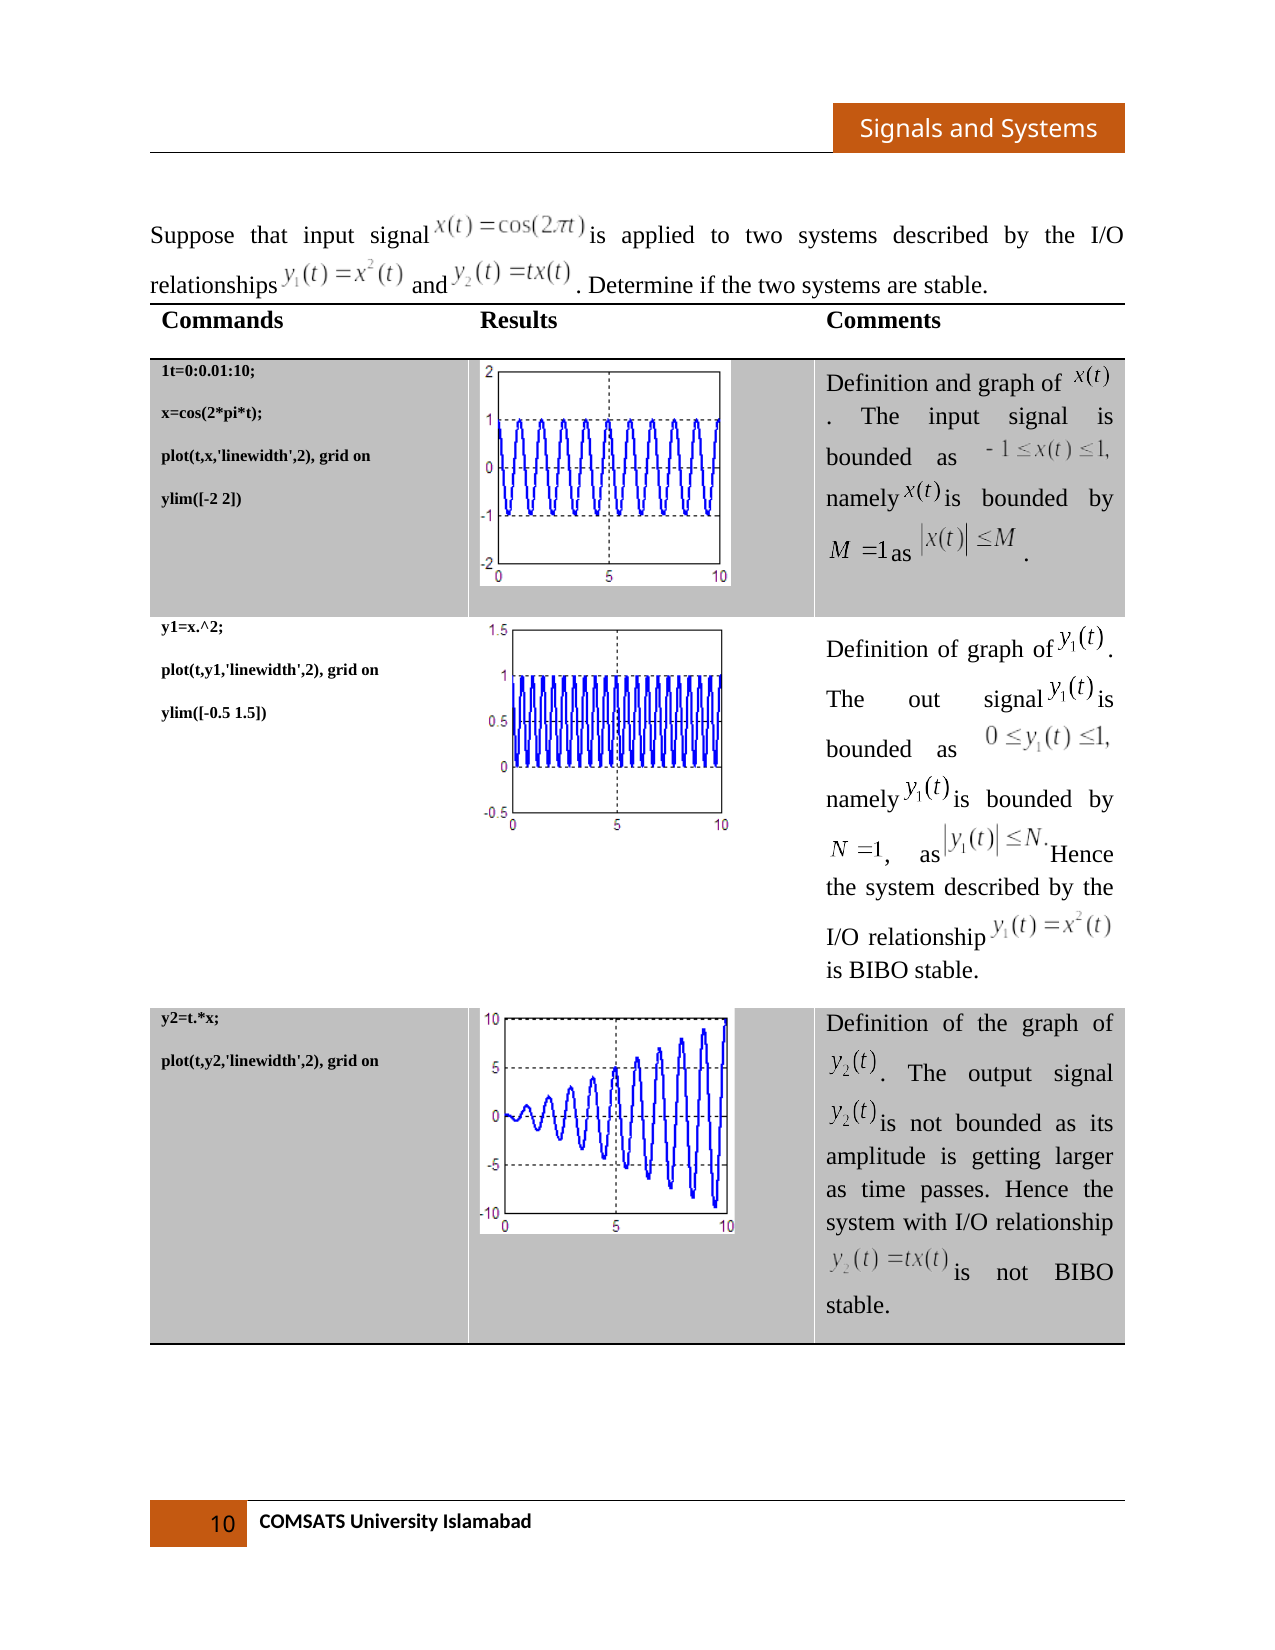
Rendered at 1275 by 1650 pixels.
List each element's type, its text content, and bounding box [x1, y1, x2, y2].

table_cell Definition of graph of. The out signalis bounded as namelyis bounded by, asHence the system described by the I/O relationshipis BIBO stable. [815, 617, 1125, 1008]
table_header Results [469, 305, 814, 358]
table_cell y2=t.*x; plot(t,y2,'linewidth',2), grid on [150, 1008, 468, 1343]
text Suppose that input signalis applied to two systems described by the I/O relationships and. Determine if the two systems are stable. [150, 212, 1125, 298]
table_cell [469, 617, 814, 1008]
picture [479, 360, 731, 586]
picture [479, 1008, 735, 1234]
table_cell y1=x.^2; plot(t,y1,'linewidth',2), grid on ylim([-0.5 1.5]) [150, 617, 468, 1008]
table_cell Definition of the graph of. The output signalis not bounded as its amplitude is getting larger as time passes. Hence the system with I/O relationshipis not BIBO stable. [815, 1008, 1125, 1343]
table_cell Definition and graph of . The input signal is bounded as namelyis bounded by as . [815, 360, 1125, 617]
picture [479, 617, 737, 843]
table_cell [469, 1008, 814, 1343]
table_cell 1t=0:0.01:10; x=cos(2*pi*t); plot(t,x,'linewidth',2), grid on ylim([-2 2]) [150, 360, 468, 617]
table_header Commands [150, 305, 468, 358]
table_cell [469, 360, 814, 617]
table_header Comments [815, 305, 1125, 358]
